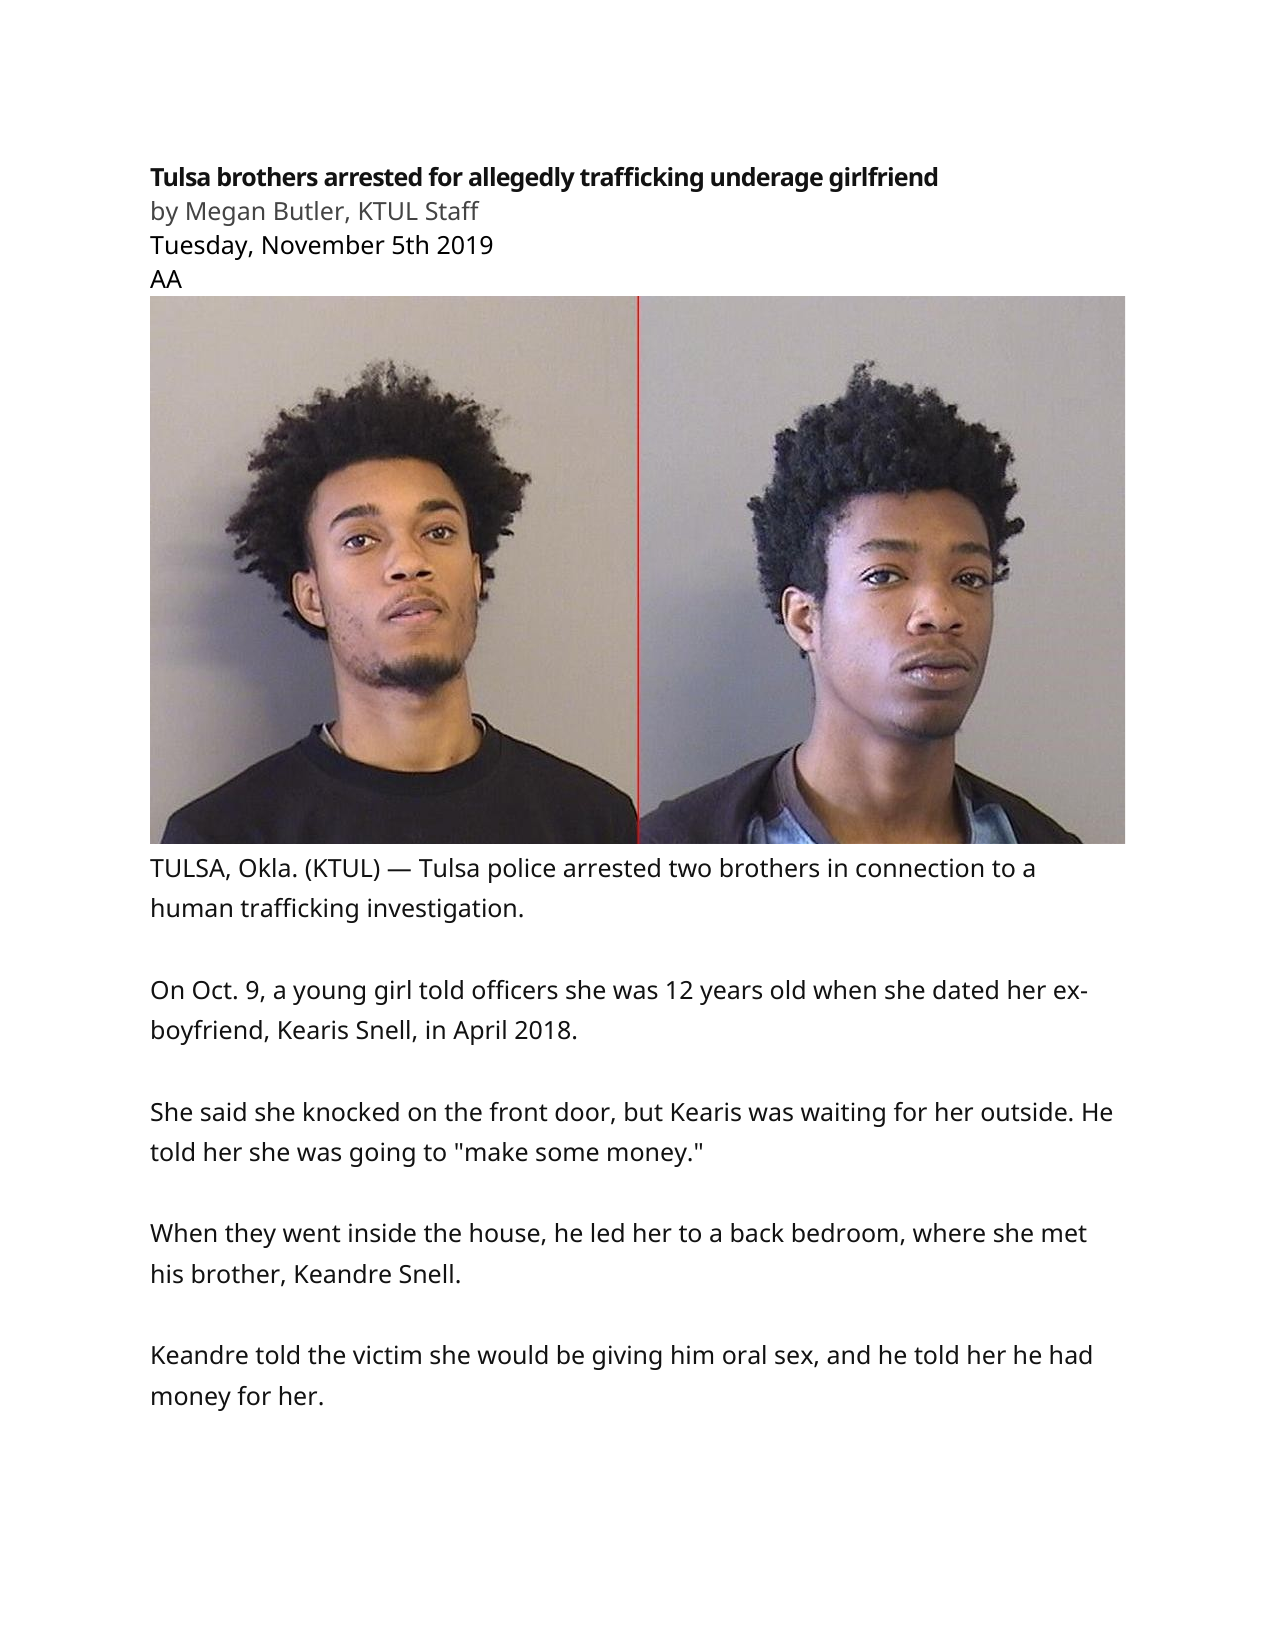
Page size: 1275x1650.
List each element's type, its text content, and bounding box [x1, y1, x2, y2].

picture [150, 296, 1125, 844]
text by Megan Butler, KTUL Staff [150, 194, 1125, 228]
text Keandre told the victim she would be giving him oral sex, and he told her he had money for her. [150, 1331, 1125, 1413]
text When they went inside the house, he led her to a back bedroom, where she met his brother, Keandre Snell. [150, 1209, 1125, 1291]
text Tuesday, November 5th 2019 [150, 228, 1125, 262]
text Tulsa brothers arrested for allegedly trafficking underage girlfriend [150, 150, 1125, 194]
text AA [150, 262, 1125, 296]
text TULSA, Okla. (KTUL) — Tulsa police arrested two brothers in connection to a human trafficking investigation. [150, 844, 1125, 925]
text On Oct. 9, a young girl told officers she was 12 years old when she dated her ex-boyfriend, Kearis Snell, in April 2018. [150, 966, 1125, 1047]
text She said she knocked on the front door, but Kearis was waiting for her outside. He told her she was going to "make some money." [150, 1088, 1125, 1169]
